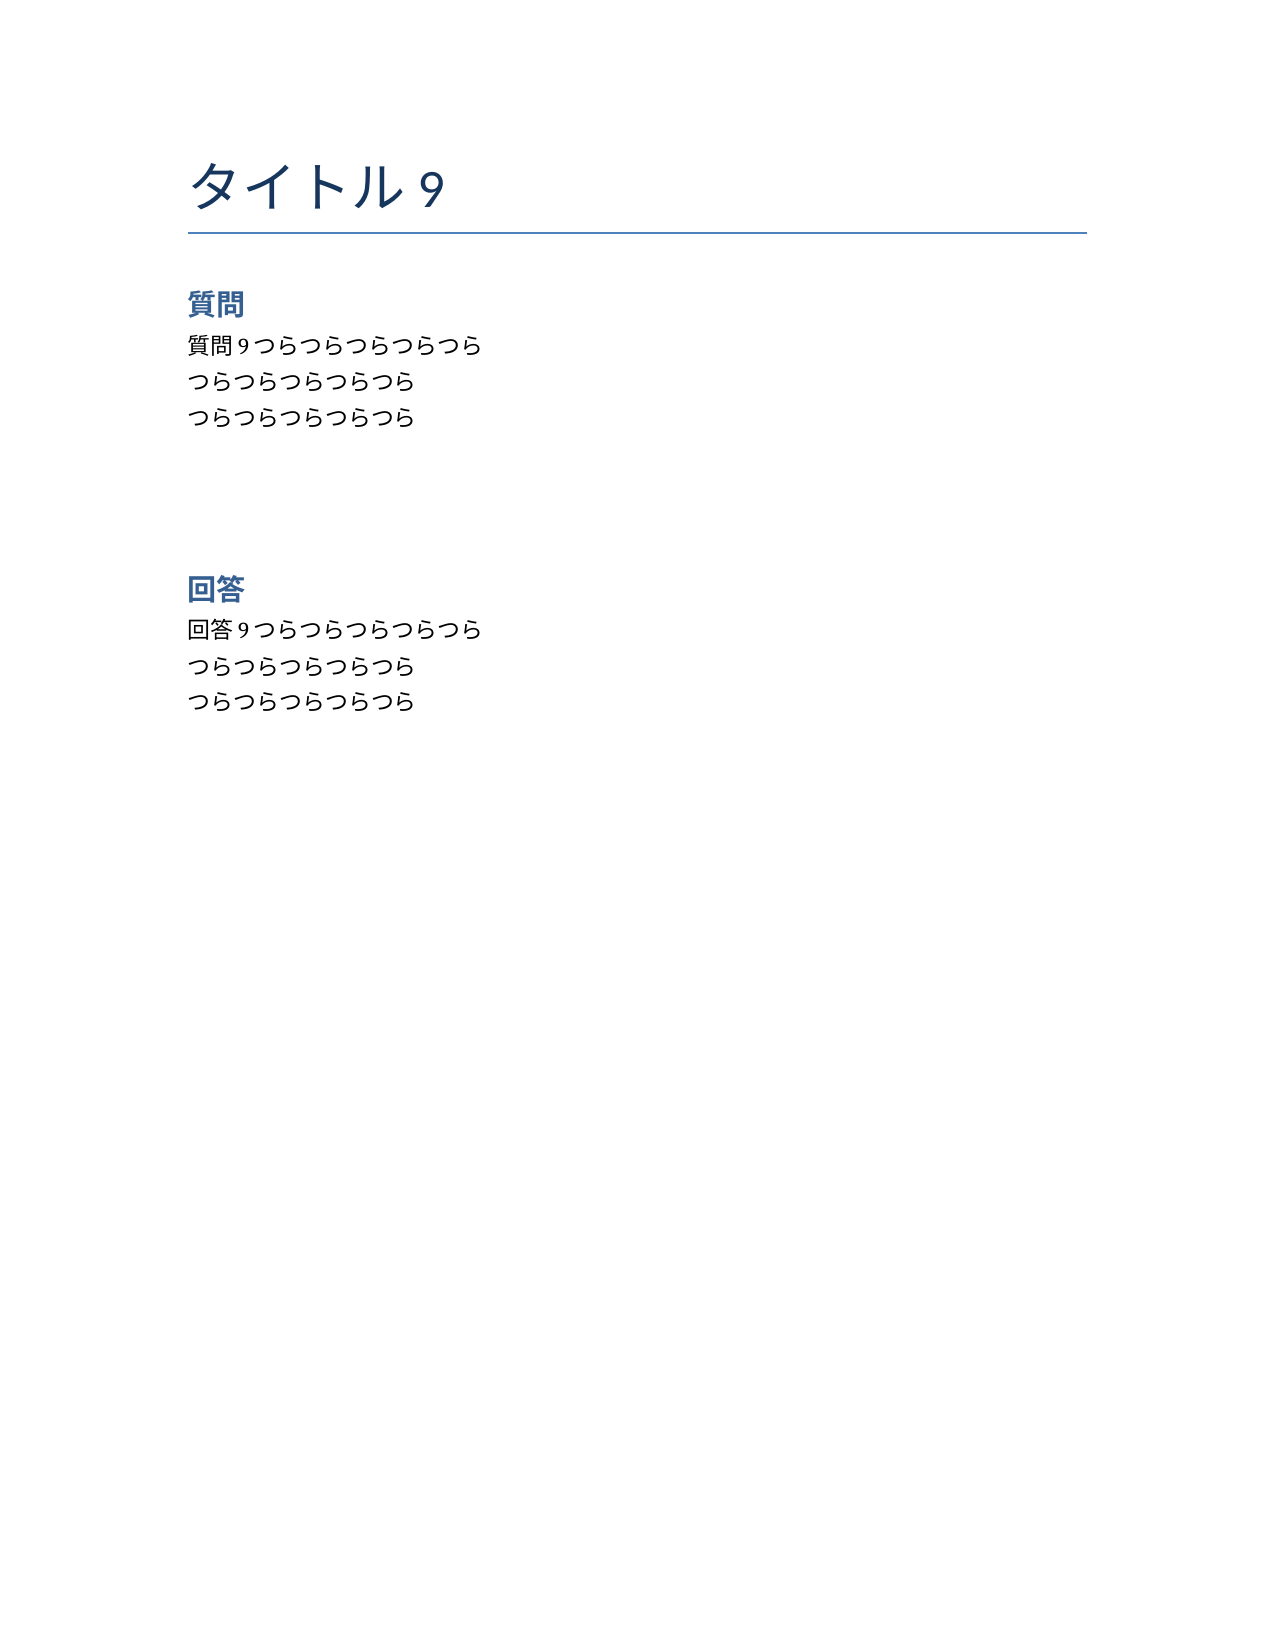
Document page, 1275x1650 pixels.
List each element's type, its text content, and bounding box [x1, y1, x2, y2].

subtitle 回答 [187, 569, 1087, 608]
subtitle 質問 [187, 284, 1087, 324]
title タイトル9 [187, 150, 1087, 234]
text 回答9つらつらつらつらつら つらつらつらつらつら つらつらつらつらつら [187, 614, 1087, 718]
text 質問9つらつらつらつらつら つらつらつらつらつら つらつらつらつらつら [187, 330, 1087, 433]
